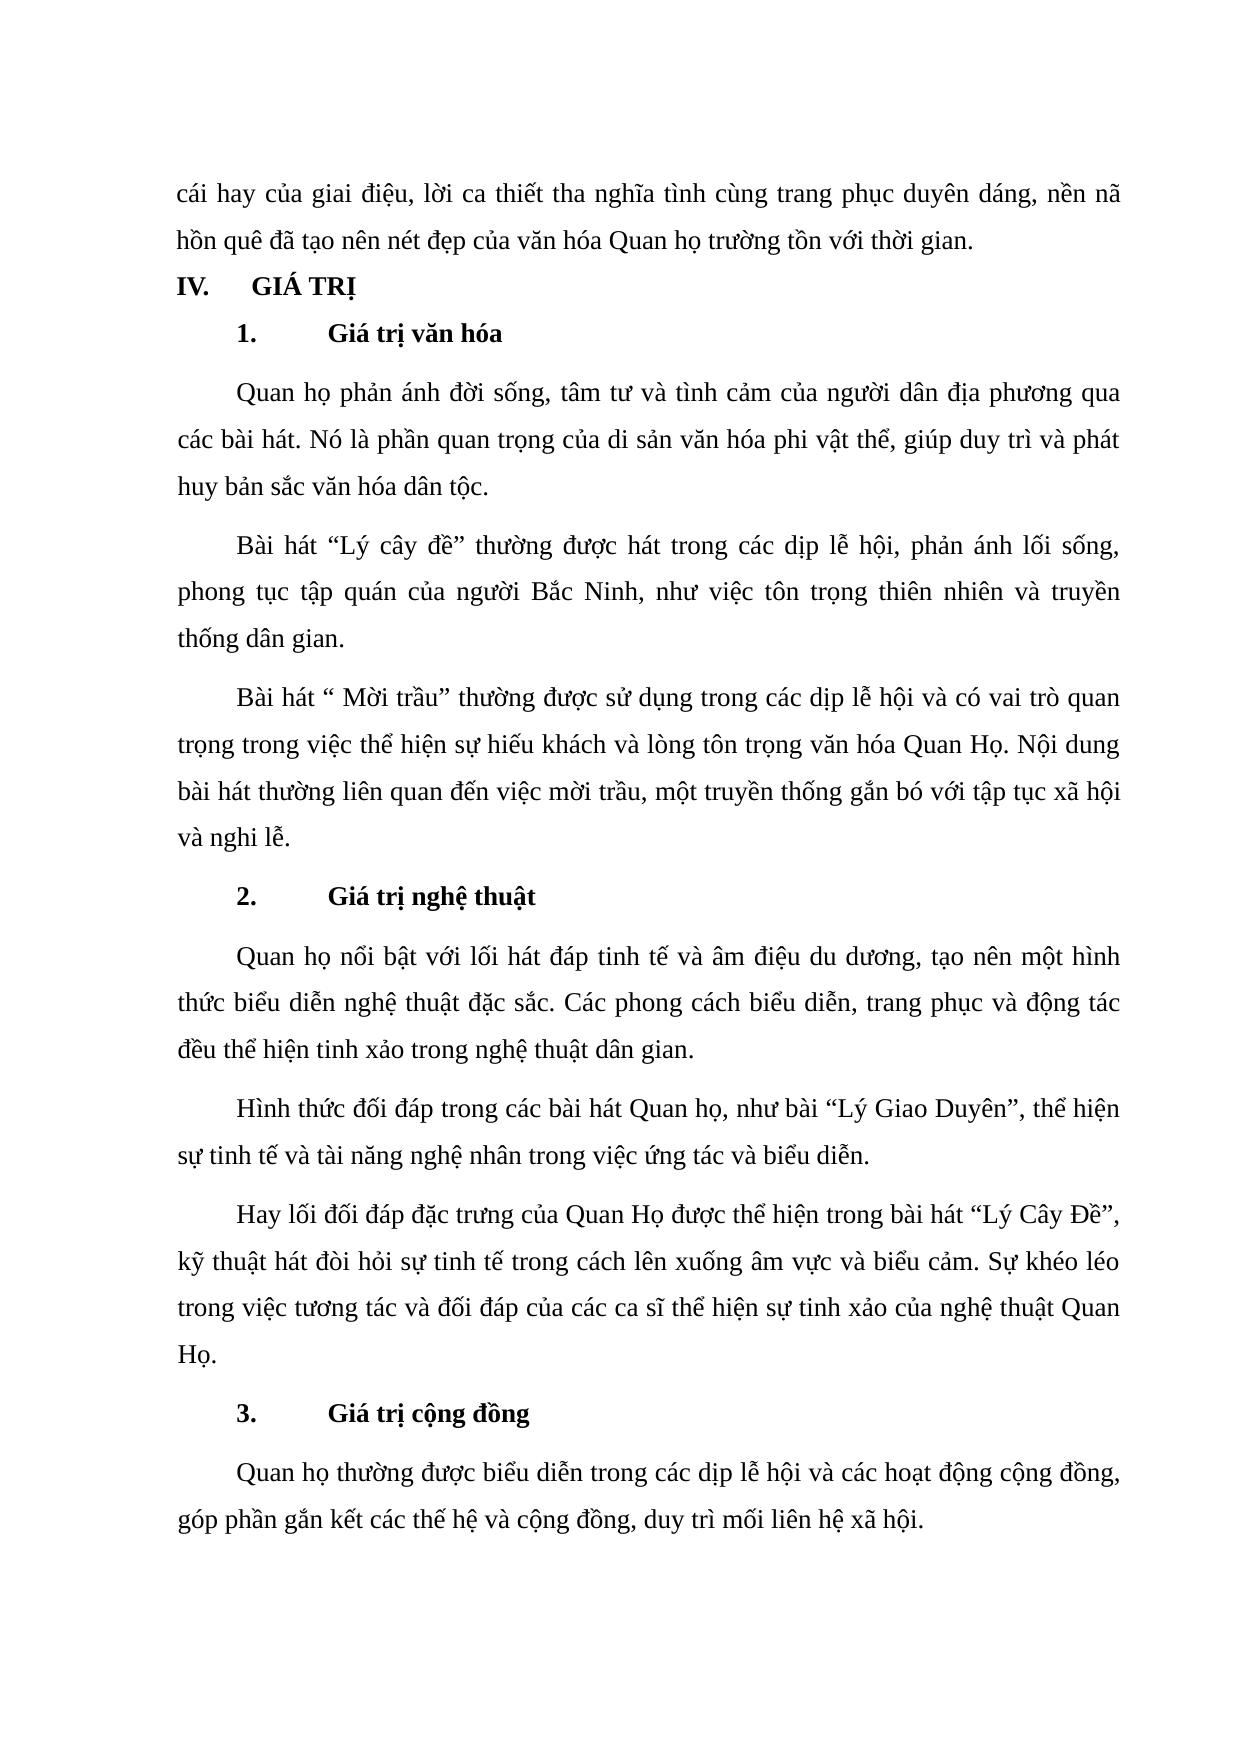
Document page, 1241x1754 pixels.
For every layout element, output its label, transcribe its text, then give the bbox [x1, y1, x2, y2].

text Bài hát “ Mời trầu” thường được sử dụng trong các dịp lễ hội và có vai trò quan trọng trong việc thể hiện sự hiếu khách và lòng tôn trọng văn hóa Quan Họ. Nội dung bài hát thường liên quan đến việc mời trầu, một truyền thống gắn bó với tập tục xã hội và nghi lễ. [177, 681, 1122, 852]
text Hình thức đối đáp trong các bài hát Quan họ, như bài “Lý Giao Duyên”, thể hiện sự tinh tế và tài năng nghệ nhân trong việc ứng tác và biểu diễn. [177, 1092, 1122, 1170]
list Giá trị văn hóa [177, 317, 1122, 348]
text Quan họ thường được biểu diễn trong các dịp lễ hội và các hoạt động cộng đồng, góp phần gắn kết các thế hệ và cộng đồng, duy trì mối liên hệ xã hội. [177, 1456, 1122, 1534]
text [176, 177, 1122, 255]
list Giá trị cộng đồng [177, 1397, 1122, 1428]
text Bài hát “Lý cây đề” thường được hát trong các dịp lễ hội, phản ánh lối sống, phong tục tập quán của người Bắc Ninh, như việc tôn trọng thiên nhiên và truyền thống dân gian. [177, 529, 1122, 653]
list Giá trị nghệ thuật [177, 881, 1122, 912]
list GIÁ TRỊ [176, 271, 1122, 302]
text Hay lối đối đáp đặc trưng của Quan Họ được thể hiện trong bài hát “Lý Cây Đề”, kỹ thuật hát đòi hỏi sự tinh tế trong cách lên xuống âm vực và biểu cảm. Sự khéo léo trong việc tương tác và đối đáp của các ca sĩ thể hiện sự tinh xảo của nghệ thuật Quan Họ. [177, 1198, 1122, 1369]
text Quan họ phản ánh đời sống, tâm tư và tình cảm của người dân địa phương qua các bài hát. Nó là phần quan trọng của di sản văn hóa phi vật thể, giúp duy trì và phát huy bản sắc văn hóa dân tộc. [177, 376, 1122, 501]
text Quan họ nổi bật với lối hát đáp tinh tế và âm điệu du dương, tạo nên một hình thức biểu diễn nghệ thuật đặc sắc. Các phong cách biểu diễn, trang phục và động tác đều thể hiện tinh xảo trong nghệ thuật dân gian. [177, 940, 1122, 1064]
